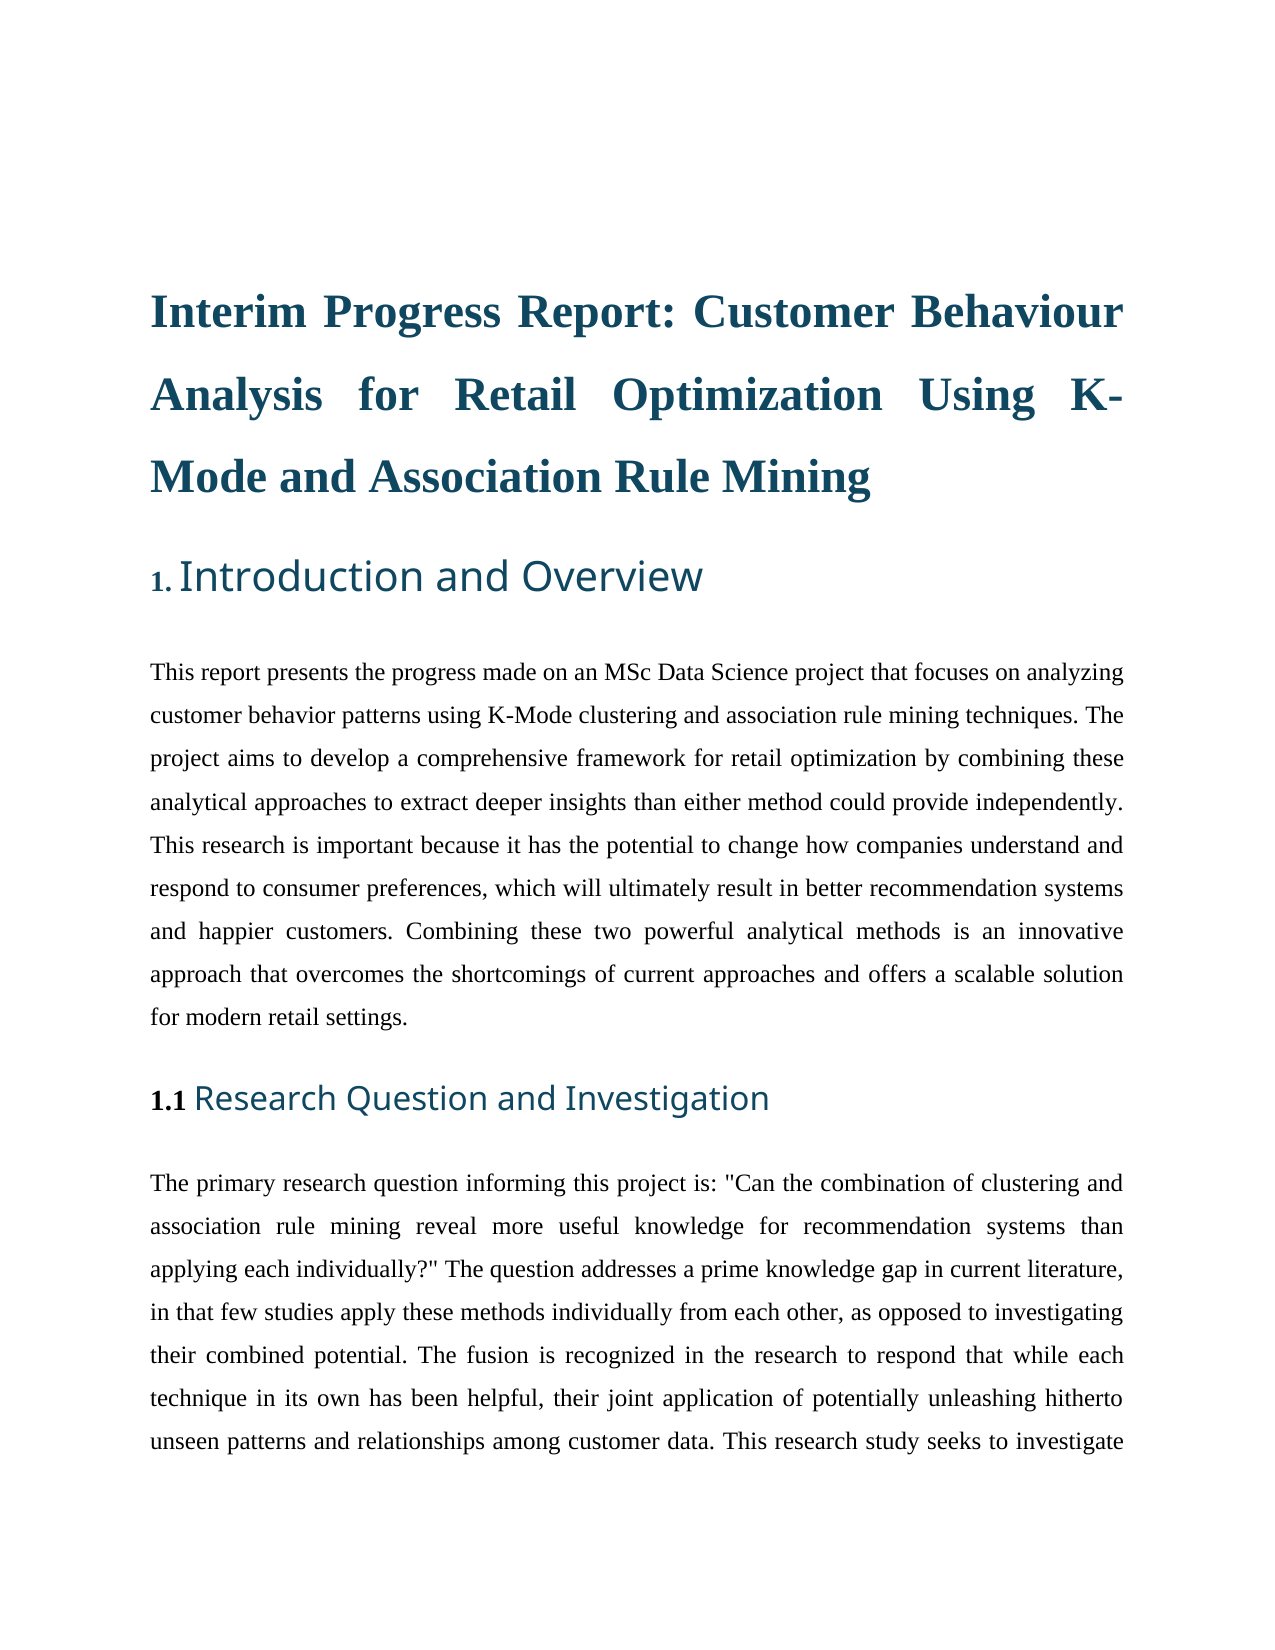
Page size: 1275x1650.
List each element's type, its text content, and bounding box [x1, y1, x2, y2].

subtitle 1. Introduction and Overview [150, 547, 1125, 604]
subtitle 1.1 Research Question and Investigation [150, 1074, 1125, 1120]
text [150, 1168, 1125, 1455]
subtitle Interim Progress Report: Customer Behaviour Analysis for Retail Optimization Using K-Mode and Association Rule Mining [150, 283, 1125, 503]
text This report presents the progress made on an MSc Data Science project that focuses on analyzing customer behavior patterns using K-Mode clustering and association rule mining techniques. The project aims to develop a comprehensive framework for retail optimization by combining these analytical approaches to extract deeper insights than either method could provide independently. This research is important because it has the potential to change how companies understand and respond to consumer preferences, which will ultimately result in better recommendation systems and happier customers. Combining these two powerful analytical methods is an innovative approach that overcomes the shortcomings of current approaches and offers a scalable solution for modern retail settings. [150, 657, 1125, 1031]
